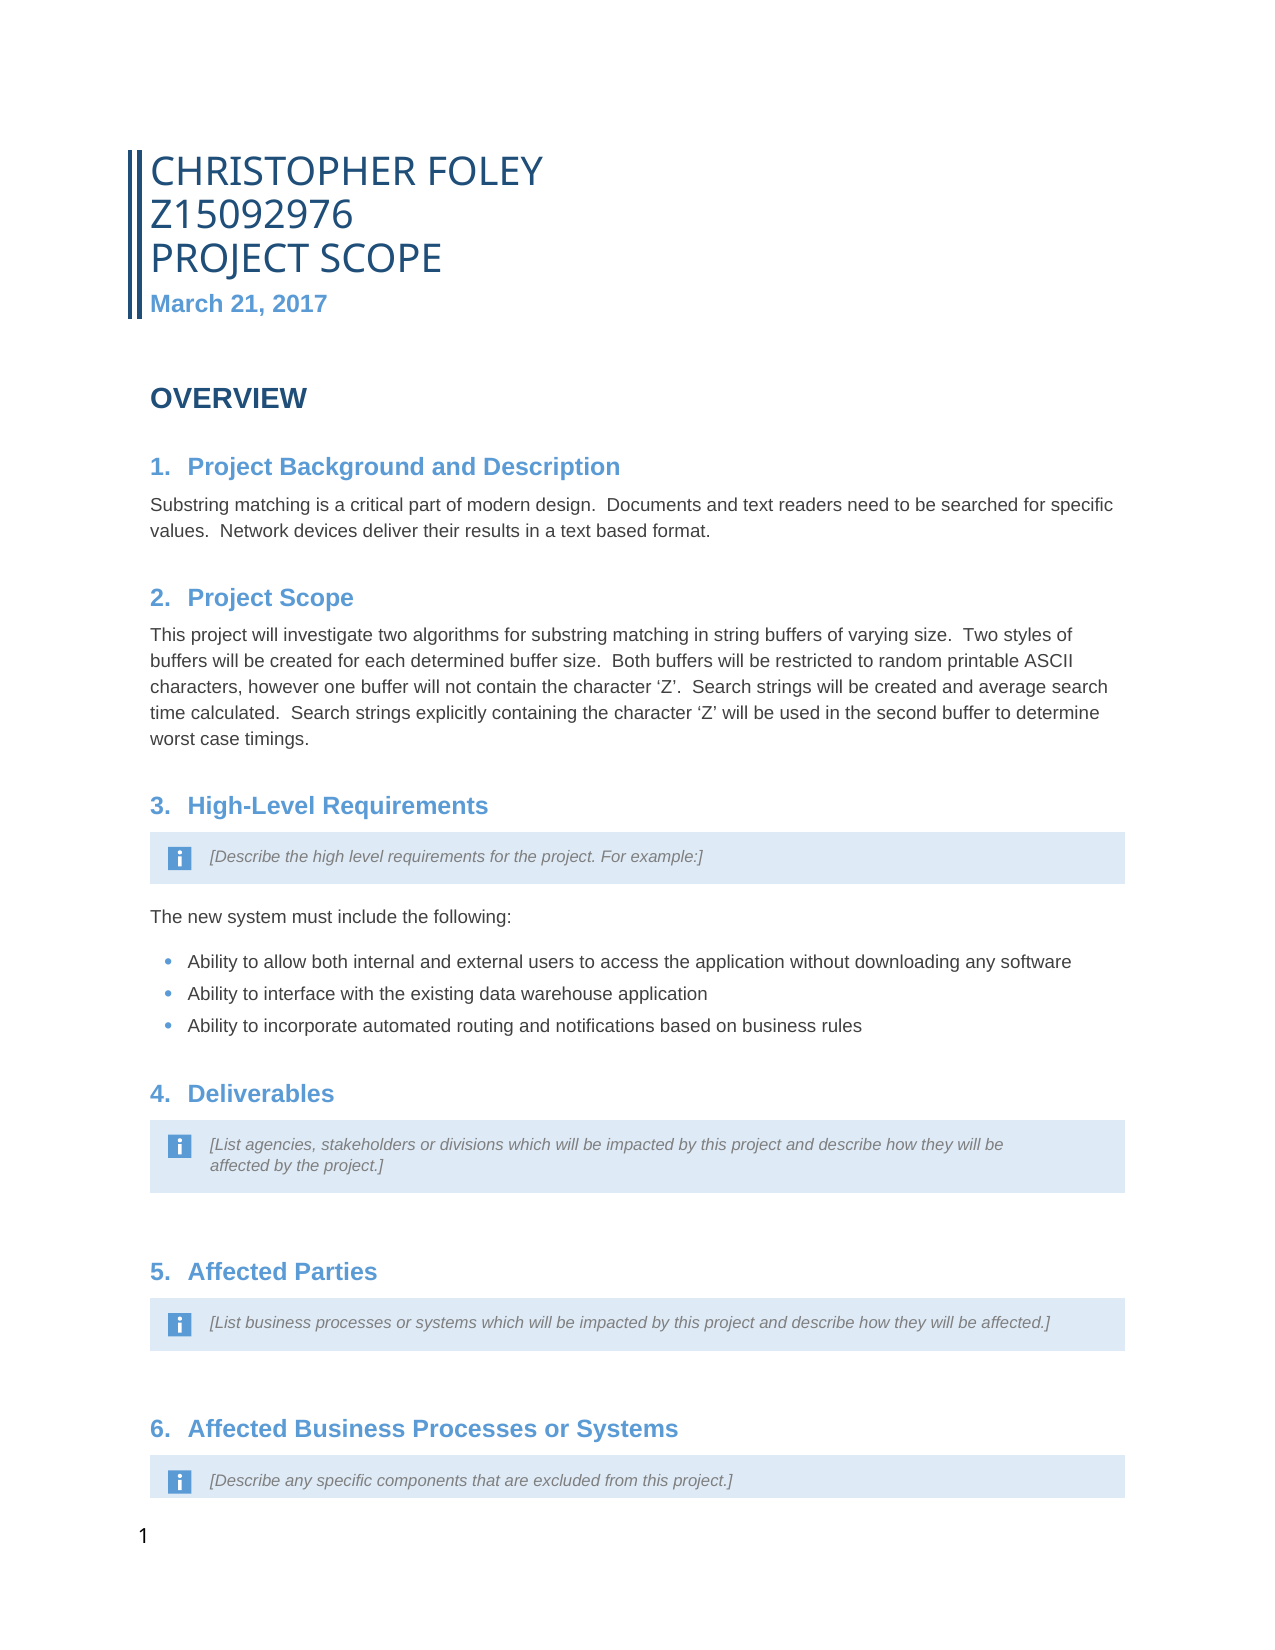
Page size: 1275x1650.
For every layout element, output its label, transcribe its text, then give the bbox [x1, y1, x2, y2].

title Christopher foley [150, 150, 1125, 194]
list Ability to allow both internal and external users to access the application without downloading any software [165, 951, 1125, 972]
text Substring matching is a critical part of modern design. Documents and text readers need to be searched for specific values. Network devices deliver their results in a text based format. [150, 493, 1125, 541]
subtitle High-Level Requirements [150, 791, 1125, 819]
text This project will investigate two algorithms for substring matching in string buffers of varying size. Two styles of buffers will be created for each determined buffer size. Both buffers will be restricted to random printable ASCII characters, however one buffer will not contain the character ‘Z’. Search strings will be created and average search time calculated. Search strings explicitly containing the character ‘Z’ will be used in the second buffer to determine worst case timings. [150, 624, 1125, 749]
list Ability to incorporate automated routing and notifications based on business rules [165, 1015, 1125, 1037]
subtitle Overview [150, 381, 1125, 415]
subtitle Project Scope [150, 583, 1125, 611]
text The new system must include the following: [150, 906, 1125, 928]
subtitle Deliverables [150, 1078, 1125, 1107]
list Ability to interface with the existing data warehouse application [165, 983, 1125, 1004]
subtitle Affected Business Processes or Systems [150, 1414, 1125, 1443]
title Z15092976 Project Scope [150, 194, 1125, 281]
subtitle Affected Parties [150, 1257, 1125, 1286]
subtitle Project Background and Description [150, 452, 1125, 481]
